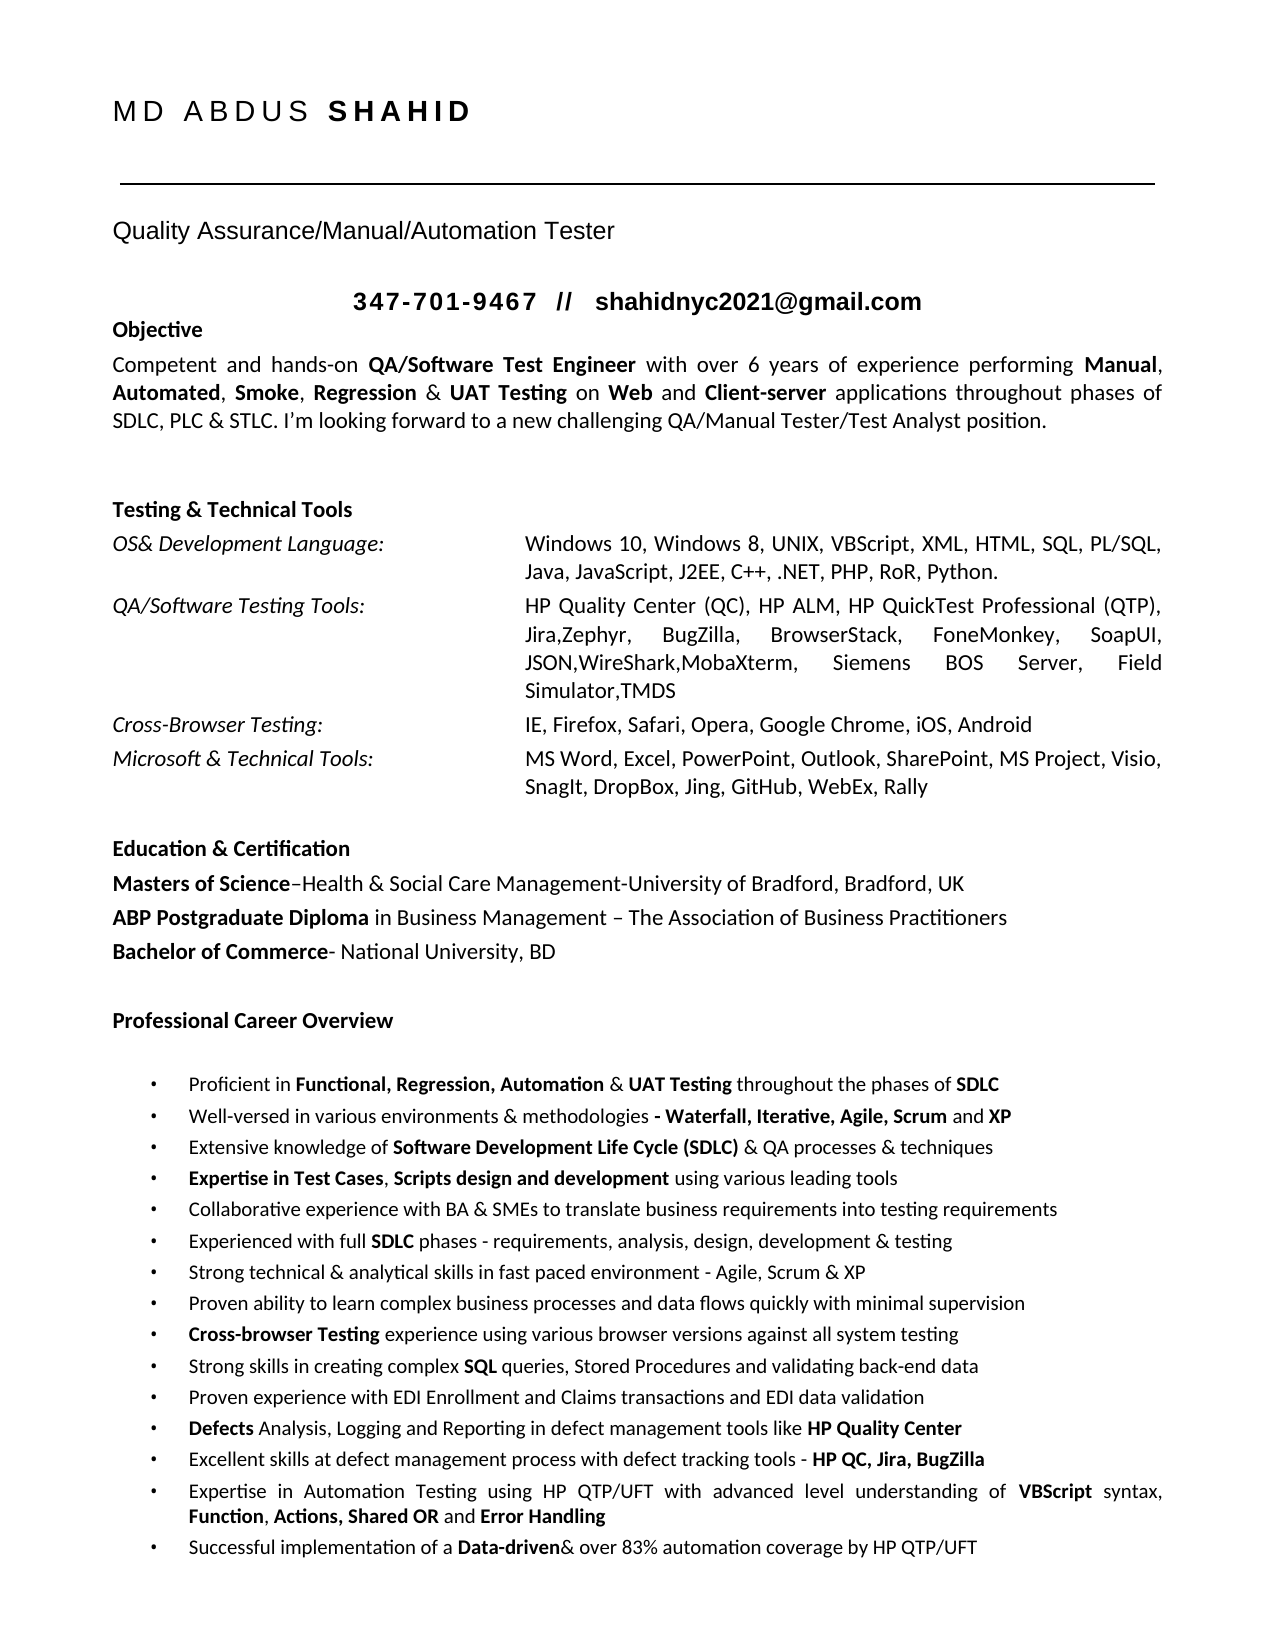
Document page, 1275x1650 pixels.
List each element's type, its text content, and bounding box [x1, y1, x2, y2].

list Successful implementation of a Data-driven& over 83% automation coverage by HP QTP/UFT [150, 1534, 1163, 1559]
text Professional Career Overview [112, 1006, 1163, 1034]
text 347-701-9467// shahidnyc2021@gmail.com [112, 287, 1163, 315]
list Expertise in Automation Testing using HP QTP/UFT with advanced level understanding of VBScript syntax, Function, Actions, Shared OR and Error Handling [150, 1478, 1163, 1528]
list Strong skills in creating complex SQL queries, Stored Procedures and validating back-end data [150, 1353, 1163, 1378]
list Cross-browser Testing experience using various browser versions against all system testing [150, 1322, 1163, 1347]
list Well-versed in various environments & methodologies - Waterfall, Iterative, Agile, Scrum and XP [150, 1103, 1163, 1128]
list Proven ability to learn complex business processes and data flows quickly with minimal supervision [150, 1291, 1163, 1316]
text Bachelor of Commerce- National University, BD [112, 937, 1163, 965]
text Competent and hands-on QA/Software Test Engineer with over 6 years of experience performing Manual, Automated, Smoke, Regression & UAT Testing on Web and Client-server applications throughout phases of SDLC, PLC & STLC. I’m looking forward to a new challenging QA/Manual Tester/Test Analyst position. [112, 350, 1163, 434]
list Expertise in Test Cases, Scripts design and development using various leading tools [150, 1166, 1163, 1191]
text QA/Software Testing Tools: HP Quality Center (QC), HP ALM, HP QuickTest Professional (QTP), Jira,Zephyr, BugZilla, BrowserStack, FoneMonkey, SoapUI, JSON,WireShark,MobaXterm, Siemens BOS Server, Field Simulator,TMDS [112, 592, 1163, 704]
list Collaborative experience with BA & SMEs to translate business requirements into testing requirements [150, 1197, 1163, 1222]
list Proficient in Functional, Regression, Automation & UAT Testing throughout the phases of SDLC [150, 1072, 1163, 1097]
text Education & Certification [112, 834, 1163, 863]
text Microsoft & Technical Tools: MS Word, Excel, PowerPoint, Outlook, SharePoint, MS Project, Visio, SnagIt, DropBox, Jing, GitHub, WebEx, Rally [112, 744, 1163, 800]
text MD ABDUS SHAHID [112, 94, 1163, 128]
text Cross-Browser Testing: IE, Firefox, Safari, Opera, Google Chrome, iOS, Android [112, 710, 1163, 738]
list Excellent skills at defect management process with defect tracking tools - HP QC, Jira, BugZilla [150, 1447, 1163, 1472]
text Masters of Science–Health & Social Care Management-University of Bradford, Bradford, UK [112, 869, 1163, 897]
text OS& Development Language: Windows 10, Windows 8, UNIX, VBScript, XML, HTML, SQL, PL/SQL, Java, JavaScript, J2EE, C++, .NET, PHP, RoR, Python. [112, 529, 1163, 585]
list Strong technical & analytical skills in fast paced environment - Agile, Scrum & XP [150, 1259, 1163, 1284]
text Testing & Technical Tools [112, 495, 1163, 523]
text Objective [112, 315, 1163, 343]
text ABP Postgraduate Diploma in Business Management – The Association of Business Practitioners [112, 903, 1163, 931]
list Defects Analysis, Logging and Reporting in defect management tools like HP Quality Center [150, 1416, 1163, 1441]
list Proven experience with EDI Enrollment and Claims transactions and EDI data validation [150, 1384, 1163, 1409]
list Extensive knowledge of Software Development Life Cycle (SDLC) & QA processes & techniques [150, 1134, 1163, 1159]
text Quality Assurance/Manual/Automation Tester [112, 134, 1163, 245]
list Experienced with full SDLC phases - requirements, analysis, design, development & testing [150, 1228, 1163, 1253]
